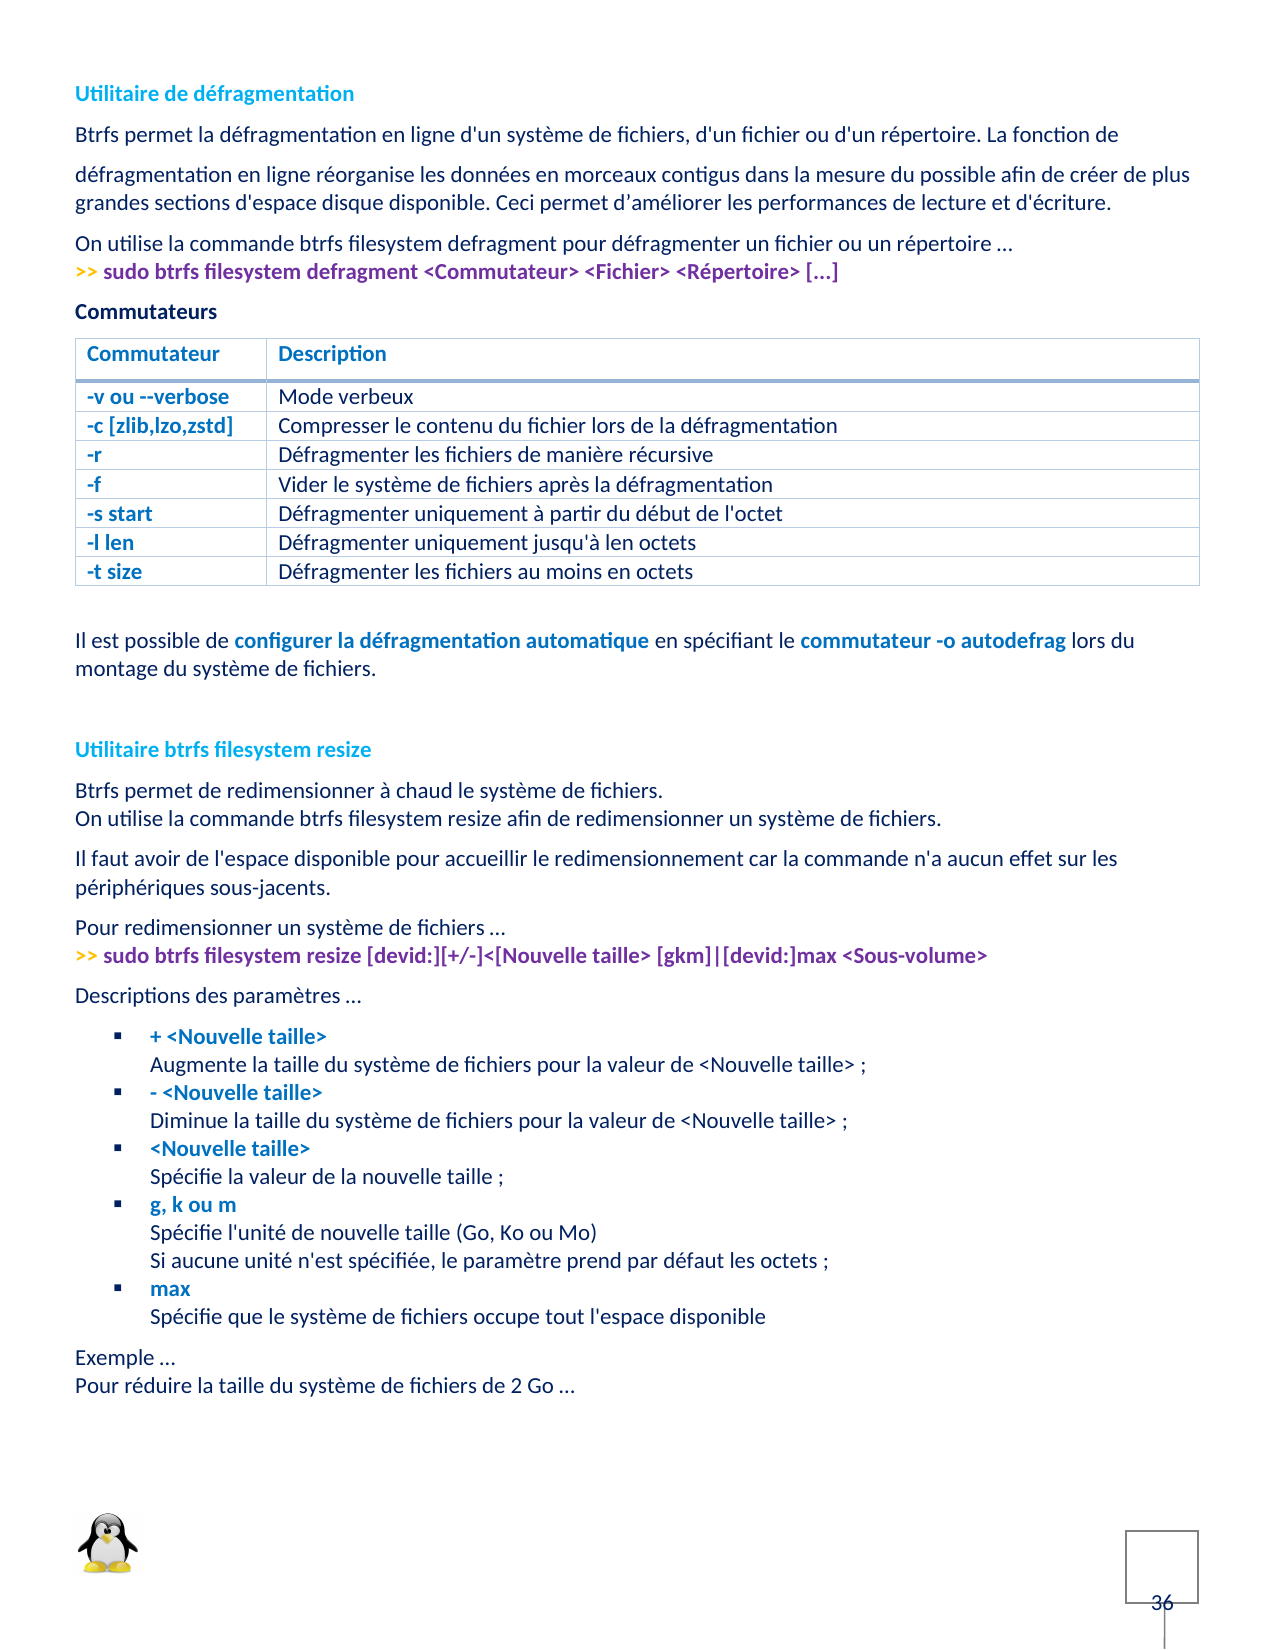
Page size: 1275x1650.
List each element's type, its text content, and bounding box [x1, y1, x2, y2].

table_cell -v ou --verbose [76, 383, 266, 411]
table_cell Défragmenter uniquement à partir du début de l'octet [267, 499, 1199, 527]
table_cell Compresser le contenu du fichier lors de la défragmentation [267, 412, 1199, 439]
text Btrfs permet la défragmentation en ligne d'un système de fichiers, d'un fichier ou d'un répertoire. La fonction de [75, 120, 1200, 148]
list - <Nouvelle taille> Diminue la taille du système de fichiers pour la valeur de <Nouvelle taille> ; [112, 1078, 1200, 1134]
list g, k ou m Spécifie l'unité de nouvelle taille (Go, Ko ou Mo) Si aucune unité n'est spécifiée, le paramètre prend par défaut les octets ; [112, 1190, 1200, 1274]
text Btrfs permet de redimensionner à chaud le système de fichiers. On utilise la commande btrfs filesystem resize afin de redimensionner un système de fichiers. [75, 776, 1200, 832]
text défragmentation en ligne réorganise les données en morceaux contigus dans la mesure du possible afin de créer de plus grandes sections d'espace disque disponible. Ceci permet d’améliorer les performances de lecture et d'écriture. [75, 160, 1200, 216]
table_header Description [267, 339, 1199, 379]
subtitle Utilitaire btrfs filesystem resize [75, 736, 1200, 763]
table_cell Défragmenter les fichiers de manière récursive [267, 441, 1199, 469]
text Descriptions des paramètres … [75, 982, 1200, 1010]
table_cell Défragmenter les fichiers au moins en octets [267, 557, 1199, 585]
table_cell -r [76, 441, 266, 469]
table_cell -l len [76, 528, 266, 556]
table_cell Défragmenter uniquement jusqu'à len octets [267, 528, 1199, 556]
text Il est possible de configurer la défragmentation automatique en spécifiant le commutateur -o autodefrag lors du montage du système de fichiers. [75, 626, 1200, 682]
text On utilise la commande btrfs filesystem defragment pour défragmenter un fichier ou un répertoire … >> sudo btrfs filesystem defragment <Commutateur> <Fichier> <Répertoire> [...] [75, 229, 1200, 285]
table_header Commutateur [76, 339, 266, 379]
text Commutateurs [75, 297, 1200, 325]
table_cell -s start [76, 499, 266, 527]
text Il faut avoir de l'espace disponible pour accueillir le redimensionnement car la commande n'a aucun effet sur les périphériques sous-jacents. [75, 844, 1200, 901]
table_cell -t size [76, 557, 266, 585]
subtitle Utilitaire de défragmentation [75, 79, 1200, 107]
table_cell -f [76, 470, 266, 498]
table_cell Vider le système de fichiers après la défragmentation [267, 470, 1199, 498]
list max Spécifie que le système de fichiers occupe tout l'espace disponible [112, 1274, 1200, 1330]
list <Nouvelle taille> Spécifie la valeur de la nouvelle taille ; [112, 1134, 1200, 1190]
picture [75, 1510, 142, 1577]
table_cell Mode verbeux [267, 383, 1199, 411]
text Pour redimensionner un système de fichiers … >> sudo btrfs filesystem resize [devid:][+/-]<[Nouvelle taille> [gkm]|[devid:]max <Sous-volume> [75, 913, 1200, 969]
table_cell -c [zlib,lzo,zstd] [76, 412, 266, 439]
list + <Nouvelle taille> Augmente la taille du système de fichiers pour la valeur de <Nouvelle taille> ; [112, 1022, 1200, 1078]
